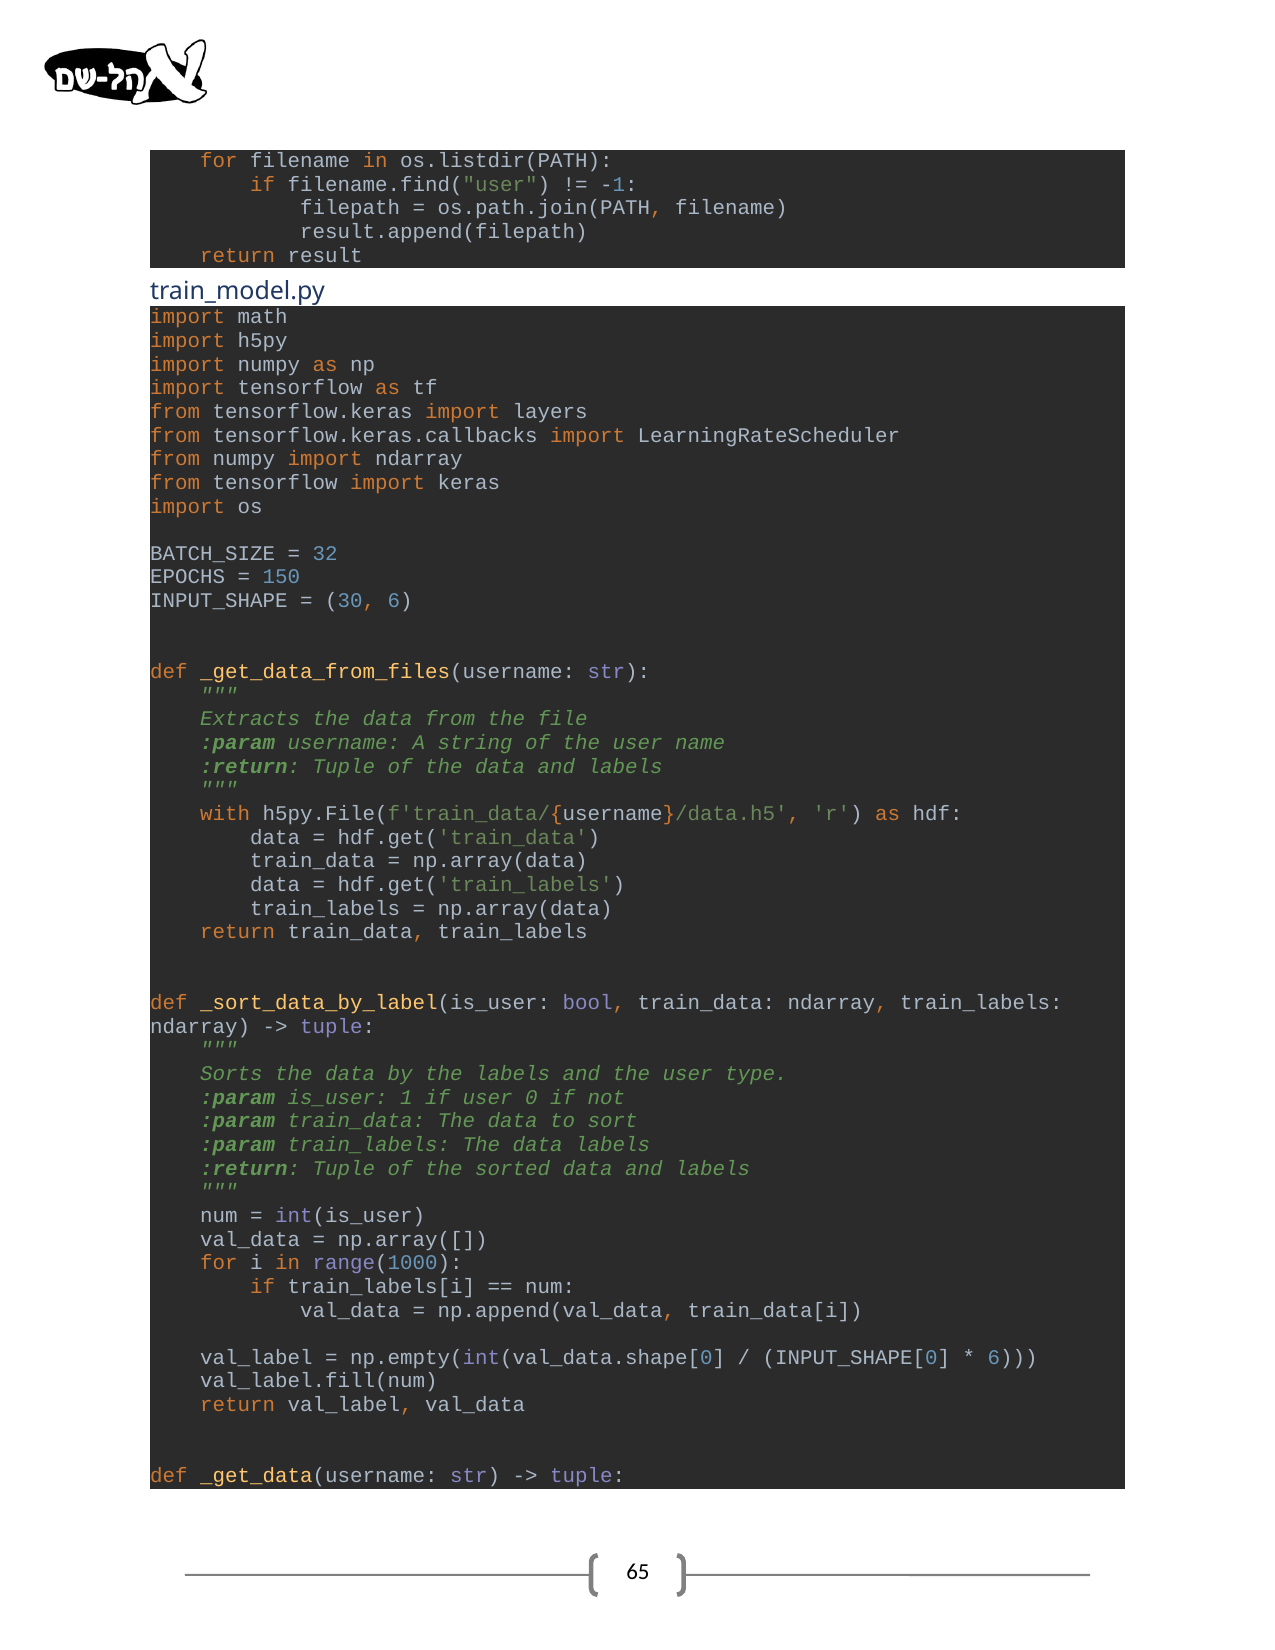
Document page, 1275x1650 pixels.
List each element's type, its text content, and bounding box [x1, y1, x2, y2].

subtitle train_model.py [150, 272, 1125, 306]
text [150, 150, 1125, 268]
picture [36, 30, 215, 112]
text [150, 306, 1125, 1489]
